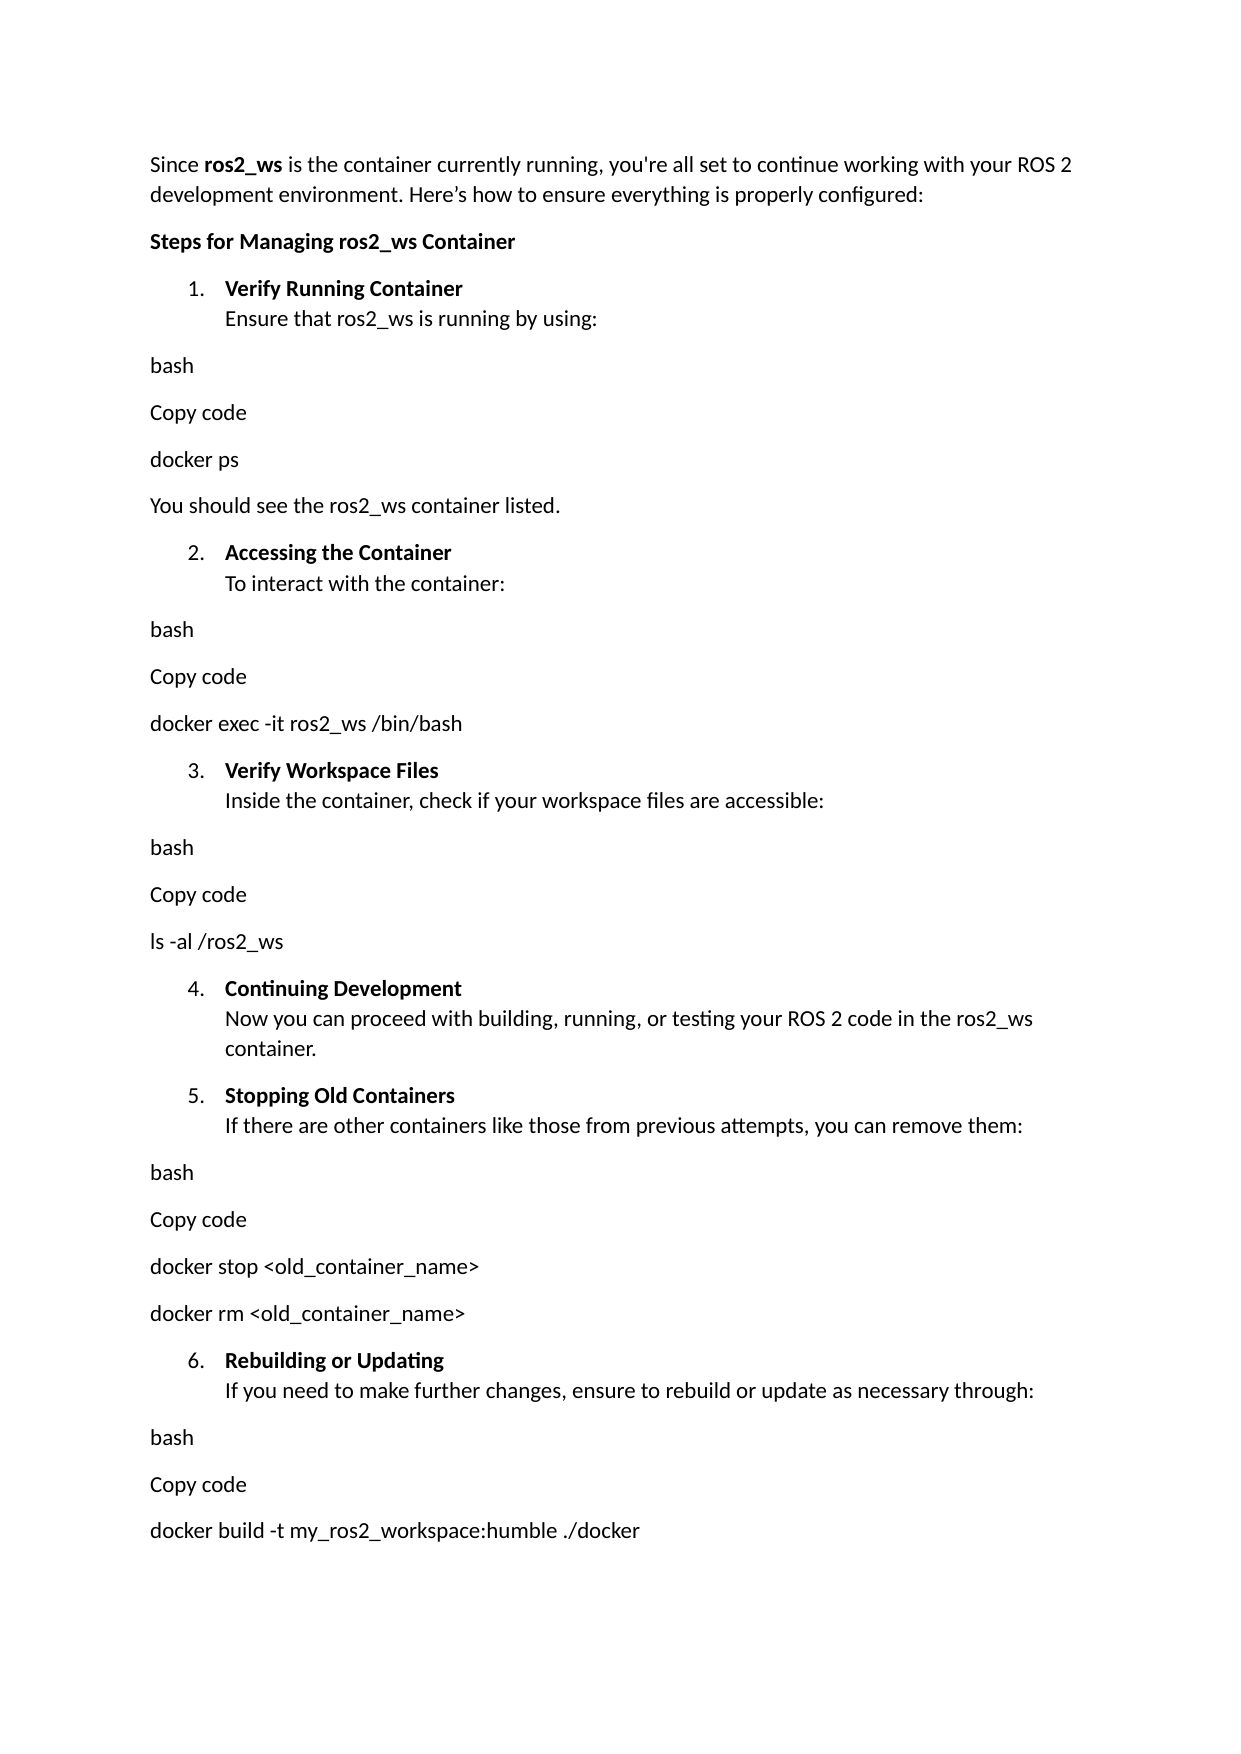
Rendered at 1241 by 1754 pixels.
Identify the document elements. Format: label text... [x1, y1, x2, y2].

text Copy code [150, 880, 1090, 908]
text docker rm <old_container_name> [150, 1299, 1090, 1327]
text docker stop <old_container_name> [150, 1252, 1090, 1280]
text You should see the ros2_ws container listed. [150, 492, 1090, 520]
text bash [150, 616, 1090, 644]
list Verify Running Container Ensure that ros2_ws is running by using: [187, 274, 1090, 332]
list Rebuilding or Updating If you need to make further changes, ensure to rebuild or update as necessary through: [187, 1346, 1090, 1404]
text docker ps [150, 445, 1090, 473]
text bash [150, 1158, 1090, 1186]
list Accessing the Container To interact with the container: [187, 538, 1090, 597]
text Copy code [150, 398, 1090, 426]
list Continuing Development Now you can proceed with building, running, or testing your ROS 2 code in the ros2_ws container. [187, 974, 1090, 1062]
list Stopping Old Containers If there are other containers like those from previous attempts, you can remove them: [187, 1081, 1090, 1139]
text docker exec -it ros2_ws /bin/bash [150, 709, 1090, 737]
text ls -al /ros2_ws [150, 927, 1090, 955]
text Since ros2_ws is the container currently running, you're all set to continue working with your ROS 2 development environment. Here’s how to ensure everything is properly configured: [150, 150, 1090, 208]
text docker build -t my_ros2_workspace:humble ./docker [150, 1517, 1090, 1545]
text bash [150, 833, 1090, 861]
text bash [150, 351, 1090, 379]
text Copy code [150, 1205, 1090, 1233]
list Verify Workspace Files Inside the container, check if your workspace files are accessible: [187, 756, 1090, 814]
text Copy code [150, 662, 1090, 691]
text Steps for Managing ros2_ws Container [150, 227, 1090, 255]
text Copy code [150, 1470, 1090, 1498]
text bash [150, 1423, 1090, 1451]
